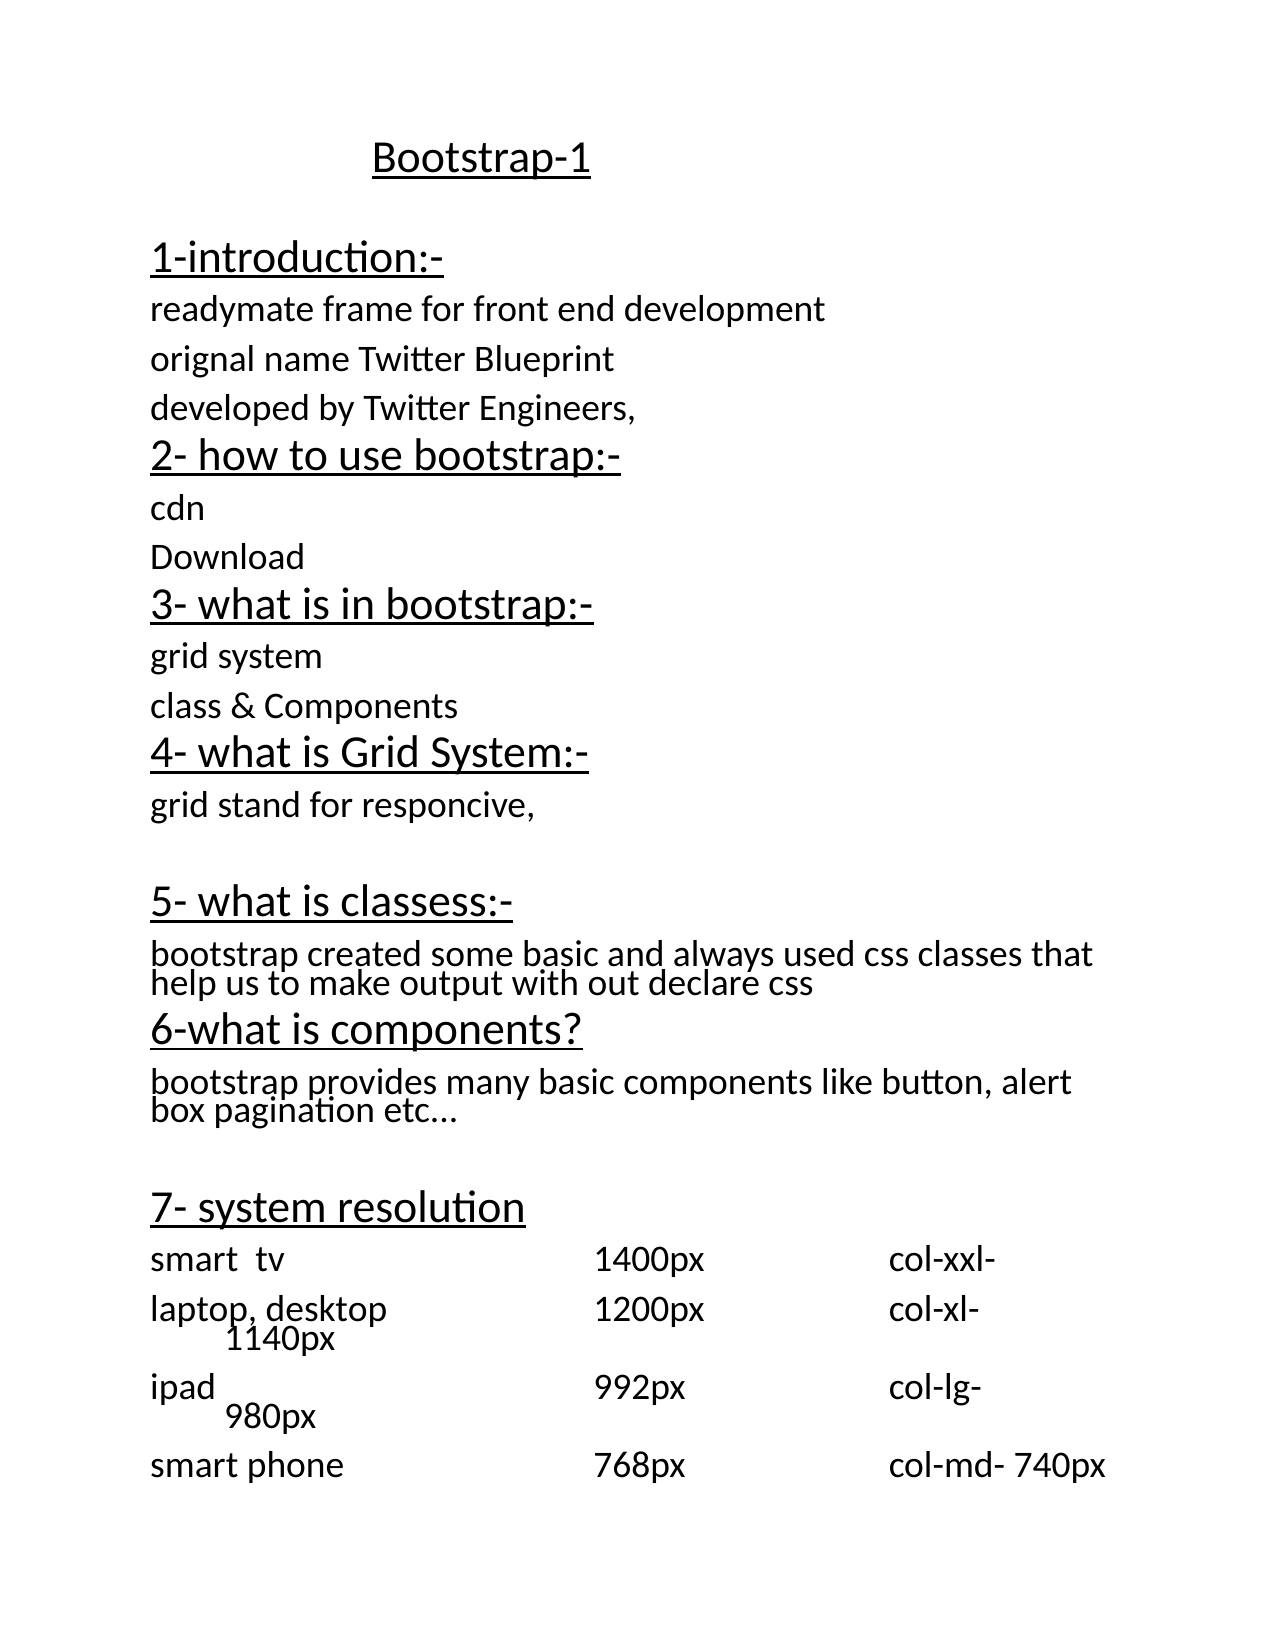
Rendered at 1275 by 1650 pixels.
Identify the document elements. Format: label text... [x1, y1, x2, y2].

text grid stand for responcive, [150, 794, 1125, 823]
text 7- system resolution [150, 1199, 1125, 1228]
text readymate frame for front end development [150, 299, 1125, 327]
text smart tv 1400px col-xxl- [150, 1249, 1125, 1277]
text 3- what is in bootstrap:- [150, 596, 1125, 625]
text Download [150, 547, 1125, 575]
text 1-introduction:- [150, 249, 1125, 278]
text orignal name Twitter Blueprint [150, 348, 1125, 377]
text 6-what is components? [150, 1022, 412, 1048]
text Bootstrap-1 [537, 150, 1125, 179]
text bootstrap created some basic and always used css classes that help us to make output with out declare css [150, 943, 1125, 1001]
text class & Components [150, 695, 1125, 724]
text 4- what is Grid System:- [150, 745, 459, 771]
text laptop, desktop 1200px col-xl- 1140px [150, 1298, 1125, 1356]
text bootstrap provides many basic components like button, alert box pagination etc... [150, 1071, 1125, 1129]
text grid system [150, 646, 1125, 674]
text smart phone 768px col-md- 740px [150, 1455, 1125, 1484]
text 5- what is classess:- [150, 894, 1125, 922]
text Bootstrap-1 [150, 150, 533, 179]
text 2- how to use bootstrap:- [150, 447, 1125, 476]
text 6-what is components? [416, 1022, 1125, 1050]
text cdn [150, 497, 1125, 526]
text developed by Twitter Engineers, [150, 398, 1125, 427]
text 4- what is Grid System:- [460, 745, 1125, 774]
text ipad 992px col-lg- 980px [150, 1377, 1125, 1434]
